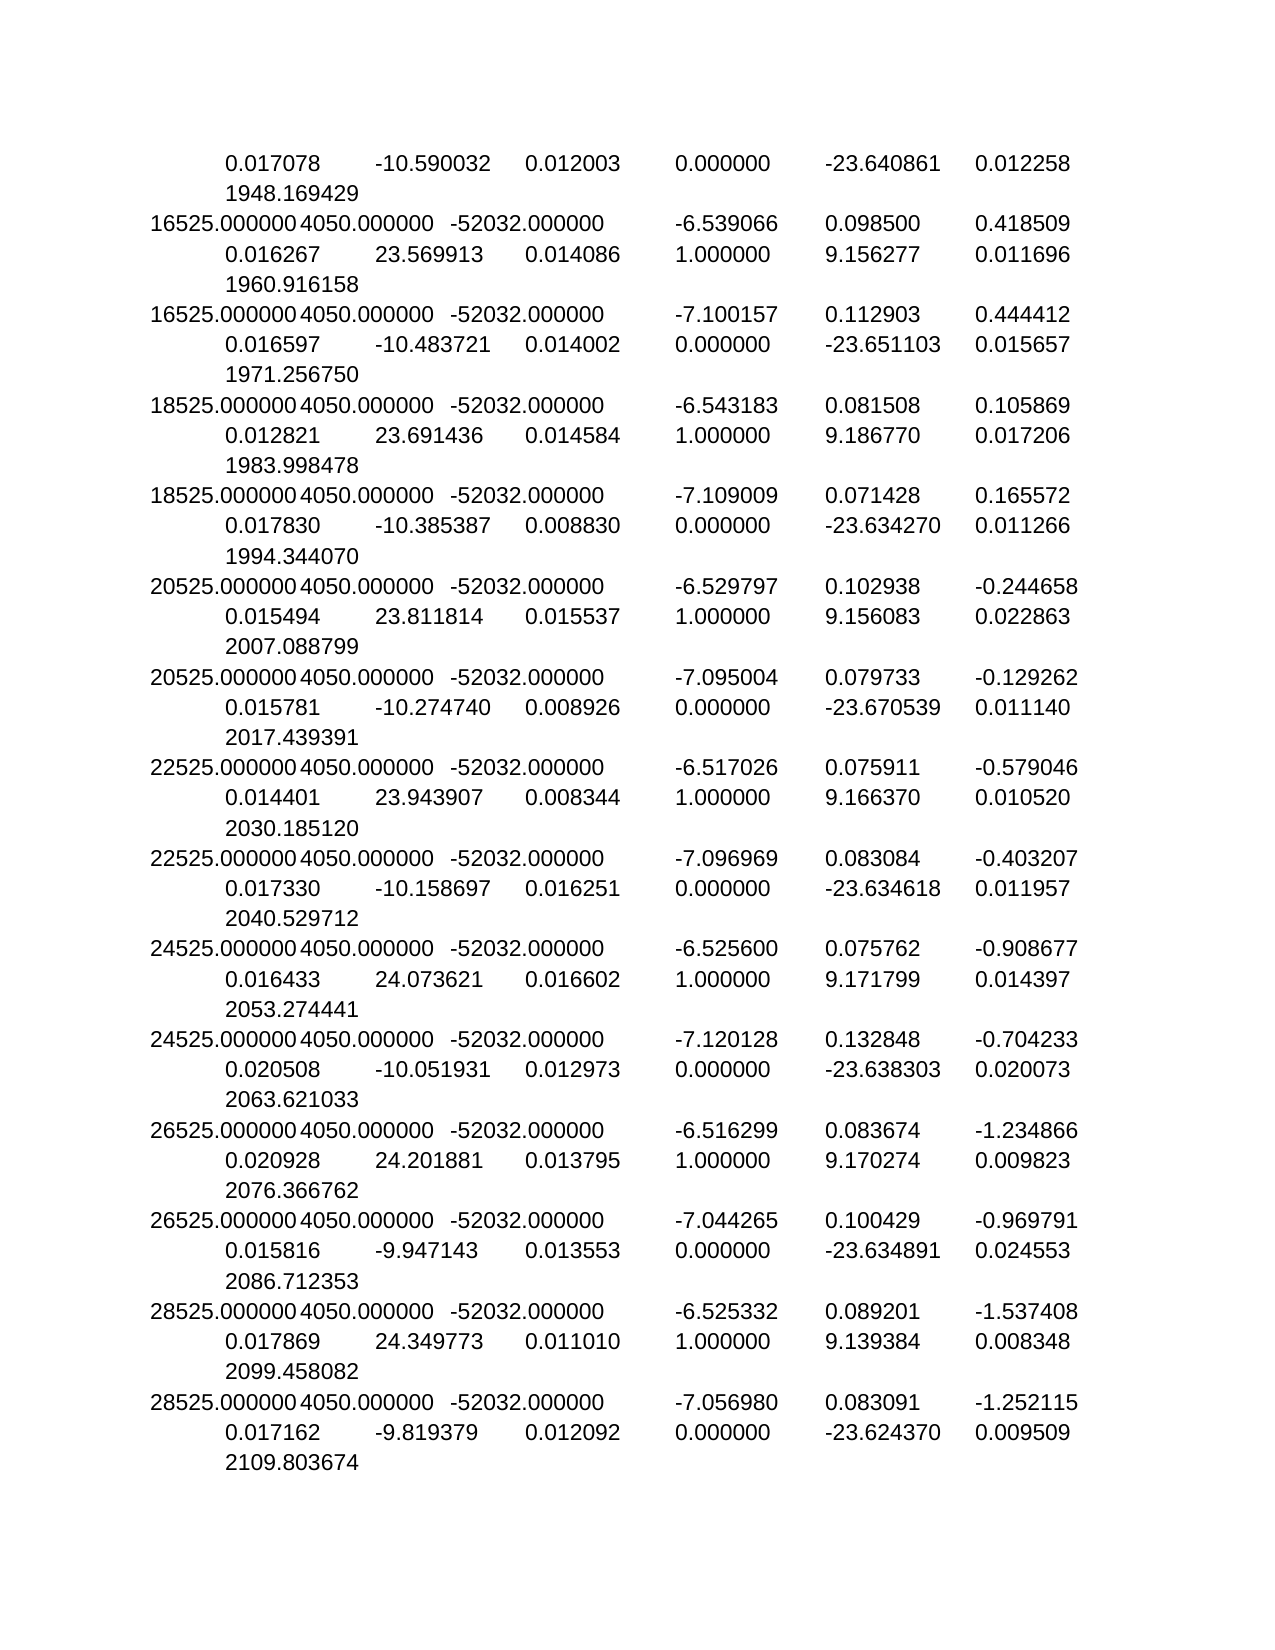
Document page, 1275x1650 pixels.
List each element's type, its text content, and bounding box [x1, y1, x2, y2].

text 20525.000000 4050.000000 -52032.000000 -6.529797 0.102938 -0.244658 0.015494 23.811814 0.015537 1.000000 9.156083 0.022863 2007.088799 [150, 573, 1125, 660]
text 22525.000000 4050.000000 -52032.000000 -6.517026 0.075911 -0.579046 0.014401 23.943907 0.008344 1.000000 9.166370 0.010520 2030.185120 [150, 754, 1125, 841]
text 24525.000000 4050.000000 -52032.000000 -7.120128 0.132848 -0.704233 0.020508 -10.051931 0.012973 0.000000 -23.638303 0.020073 2063.621033 [150, 1026, 1125, 1113]
text 16525.000000 4050.000000 -52032.000000 -6.539066 0.098500 0.418509 0.016267 23.569913 0.014086 1.000000 9.156277 0.011696 1960.916158 [150, 210, 1125, 297]
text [150, 150, 1125, 207]
text 18525.000000 4050.000000 -52032.000000 -7.109009 0.071428 0.165572 0.017830 -10.385387 0.008830 0.000000 -23.634270 0.011266 1994.344070 [150, 482, 1125, 569]
text 22525.000000 4050.000000 -52032.000000 -7.096969 0.083084 -0.403207 0.017330 -10.158697 0.016251 0.000000 -23.634618 0.011957 2040.529712 [150, 845, 1125, 932]
text 18525.000000 4050.000000 -52032.000000 -6.543183 0.081508 0.105869 0.012821 23.691436 0.014584 1.000000 9.186770 0.017206 1983.998478 [150, 392, 1125, 478]
text 26525.000000 4050.000000 -52032.000000 -6.516299 0.083674 -1.234866 0.020928 24.201881 0.013795 1.000000 9.170274 0.009823 2076.366762 [150, 1117, 1125, 1203]
text 16525.000000 4050.000000 -52032.000000 -7.100157 0.112903 0.444412 0.016597 -10.483721 0.014002 0.000000 -23.651103 0.015657 1971.256750 [150, 301, 1125, 388]
text 28525.000000 4050.000000 -52032.000000 -7.056980 0.083091 -1.252115 0.017162 -9.819379 0.012092 0.000000 -23.624370 0.009509 2109.803674 [150, 1388, 1125, 1475]
text 20525.000000 4050.000000 -52032.000000 -7.095004 0.079733 -0.129262 0.015781 -10.274740 0.008926 0.000000 -23.670539 0.011140 2017.439391 [150, 663, 1125, 750]
text 26525.000000 4050.000000 -52032.000000 -7.044265 0.100429 -0.969791 0.015816 -9.947143 0.013553 0.000000 -23.634891 0.024553 2086.712353 [150, 1207, 1125, 1294]
text 28525.000000 4050.000000 -52032.000000 -6.525332 0.089201 -1.537408 0.017869 24.349773 0.011010 1.000000 9.139384 0.008348 2099.458082 [150, 1298, 1125, 1385]
text 24525.000000 4050.000000 -52032.000000 -6.525600 0.075762 -0.908677 0.016433 24.073621 0.016602 1.000000 9.171799 0.014397 2053.274441 [150, 935, 1125, 1022]
